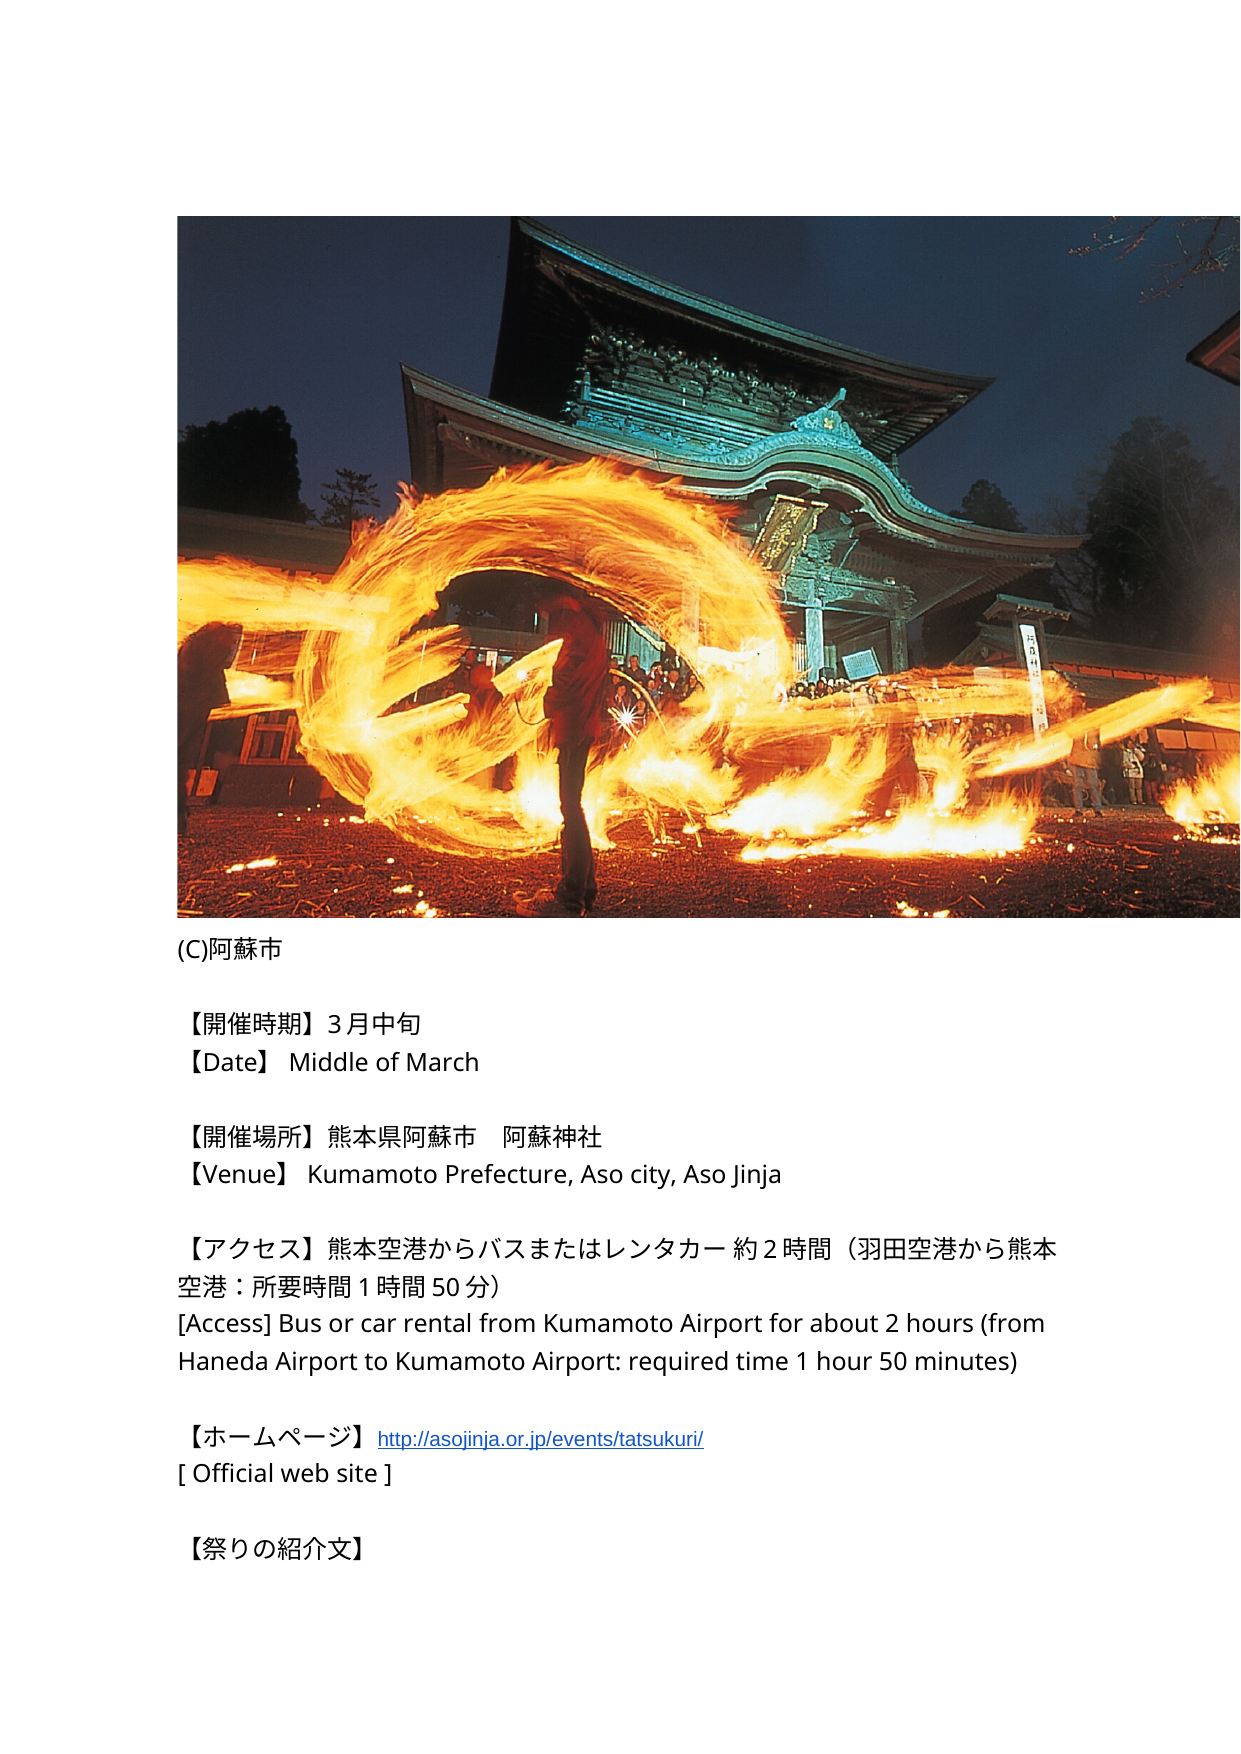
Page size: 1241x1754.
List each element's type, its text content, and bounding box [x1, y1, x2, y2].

text 【祭りの紹介文】 [177, 1529, 1063, 1567]
text (C)阿蘇市 [177, 918, 1063, 967]
text 【Venue】 Kumamoto Prefecture, Aso city, Aso Jinja [177, 1154, 1063, 1192]
picture [177, 216, 1241, 918]
text 【開催時期】3月中旬 [177, 1004, 1063, 1042]
text 【Date】 Middle of March [177, 1042, 1063, 1079]
text 【開催場所】熊本県阿蘇市 阿蘇神社 [177, 1117, 1063, 1154]
text [Access] Bus or car rental from Kumamoto Airport for about 2 hours (from Haneda Airport to Kumamoto Airport: required time 1 hour 50 minutes) [177, 1304, 1063, 1379]
text 【アクセス】熊本空港からバスまたはレンタカー 約2時間（羽田空港から熊本空港：所要時間1時間50分） [177, 1229, 1063, 1304]
text 【ホームページ】http://asojinja.or.jp/events/tatsukuri/ [177, 1417, 1063, 1454]
text [ Official web site ] [177, 1454, 1063, 1492]
